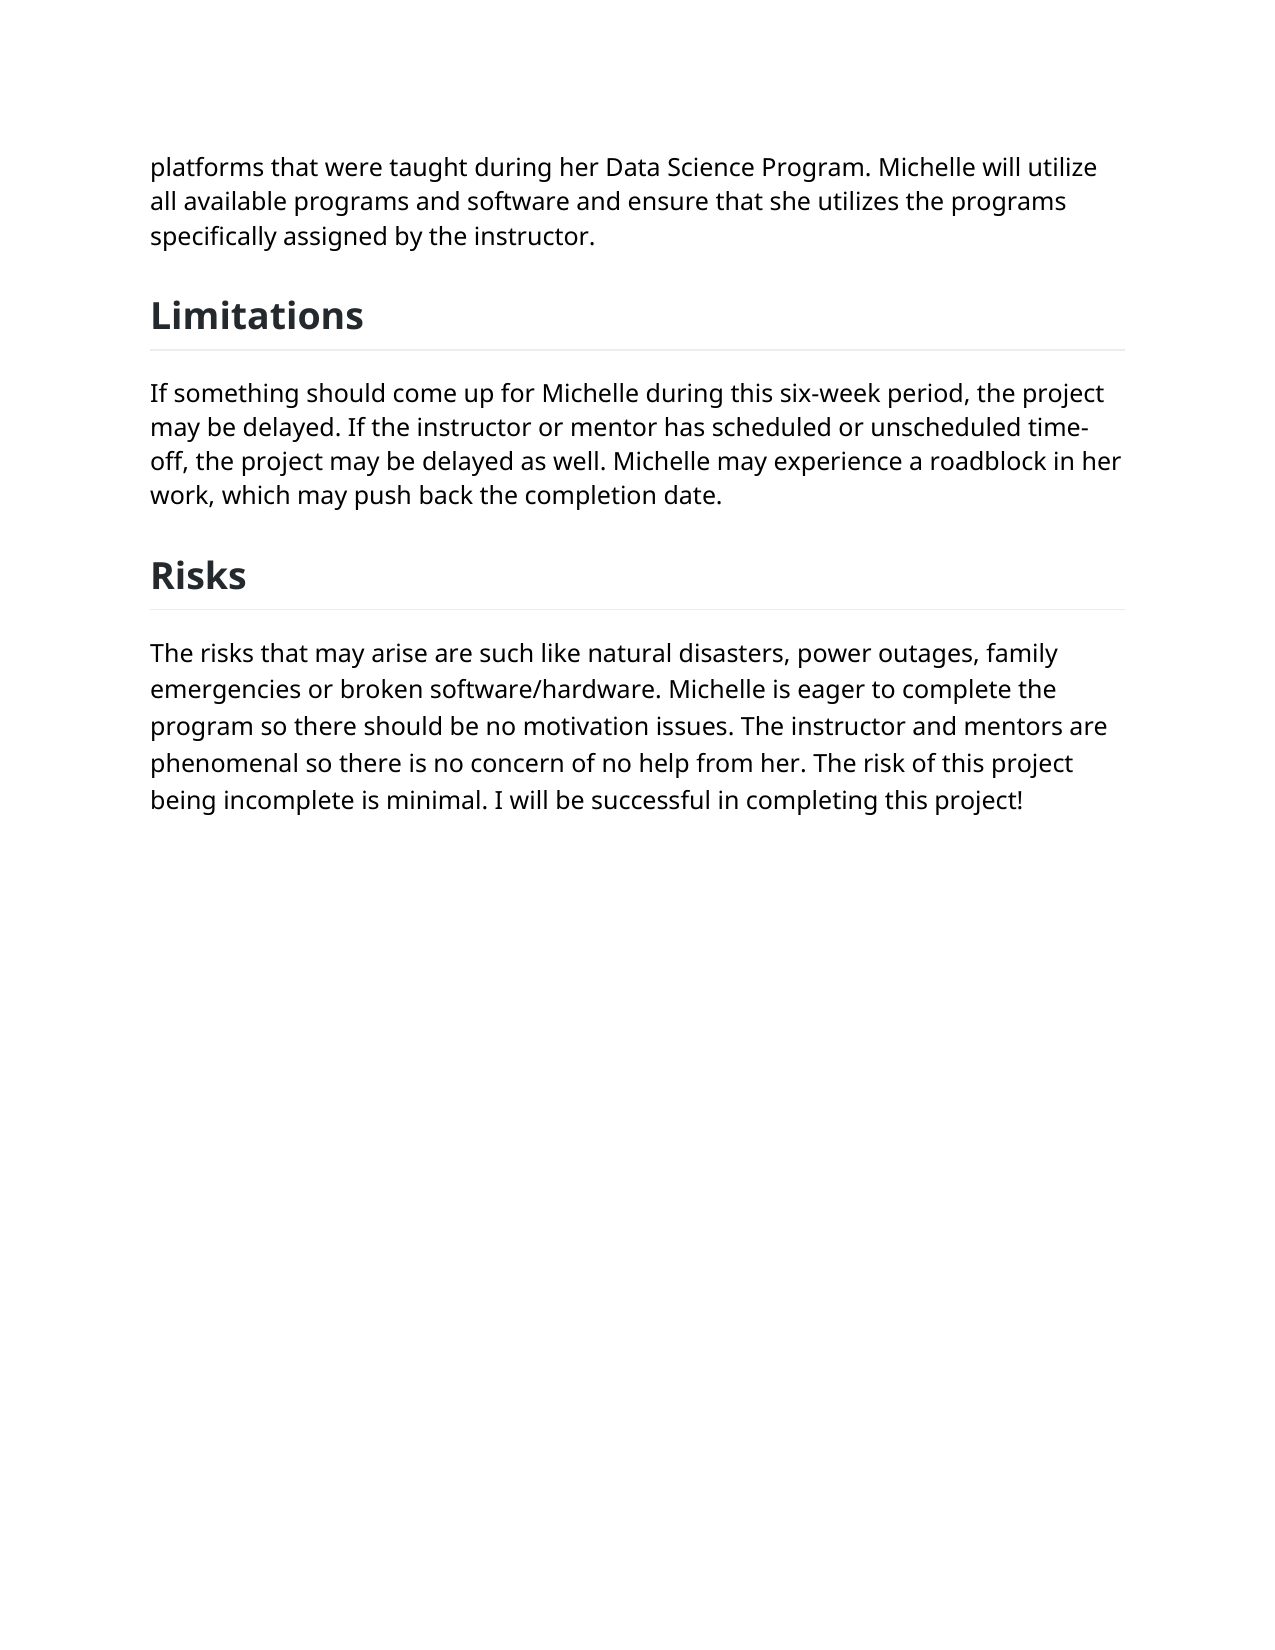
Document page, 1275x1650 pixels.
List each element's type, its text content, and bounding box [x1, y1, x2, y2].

text If something should come up for Michelle during this six-week period, the project may be delayed. If the instructor or mentor has scheduled or unscheduled time-off, the project may be delayed as well. Michelle may experience a roadblock in her work, which may push back the completion date. [150, 376, 1125, 512]
text Limitations [150, 290, 1125, 349]
text Risks [150, 549, 1125, 609]
text The risks that may arise are such like natural disasters, power outages, family emergencies or broken software/hardware. Michelle is eager to complete the program so there should be no motivation issues. The instructor and mentors are phenomenal so there is no concern of no help from her. The risk of this project being incomplete is minimal. I will be successful in completing this project! [150, 635, 1125, 816]
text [150, 150, 1125, 252]
